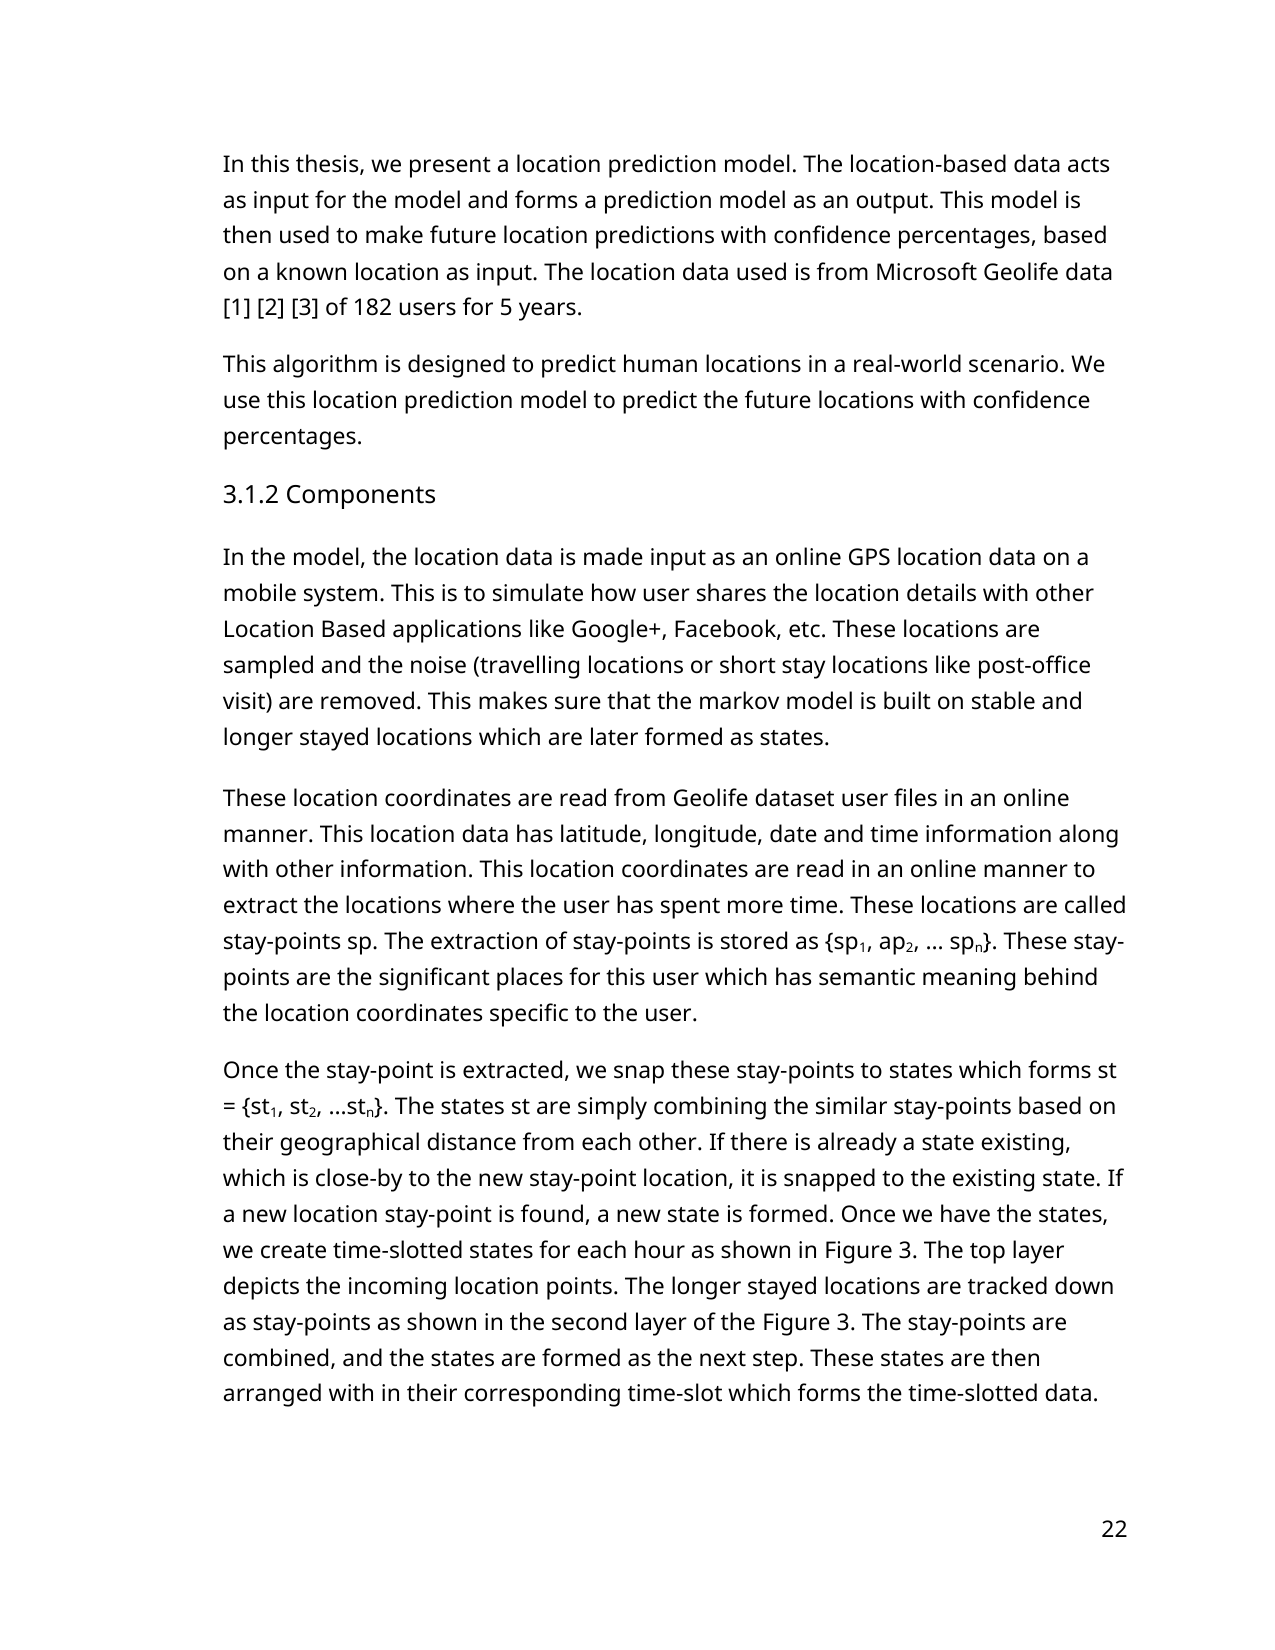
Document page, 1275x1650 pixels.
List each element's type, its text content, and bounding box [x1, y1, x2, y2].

list These location coordinates are read from Geolife dataset user files in an online manner. This location data has latitude, longitude, date and time information along with other information. This location coordinates are read in an online manner to extract the locations where the user has spent more time. These locations are called stay-points sp. The extraction of stay-points is stored as {sp1, ap2, … spn}. These stay-points are the significant places for this user which has semantic meaning behind the location coordinates specific to the user. [223, 782, 1127, 1028]
list In the model, the location data is made input as an online GPS location data on a mobile system. This is to simulate how user shares the location details with other Location Based applications like Google+, Facebook, etc. These locations are sampled and the noise (travelling locations or short stay locations like post-office visit) are removed. This makes sure that the markov model is built on stable and longer stayed locations which are later formed as states. [223, 541, 1127, 752]
list Once the stay-point is extracted, we snap these stay-points to states which forms st = {st1, st2, …stn}. The states st are simply combining the similar stay-points based on their geographical distance from each other. If there is already a state existing, which is close-by to the new stay-point location, it is snapped to the existing state. If a new location stay-point is found, a new state is formed. Once we have the states, we create time-slotted states for each hour as shown in Figure 3. The top layer depicts the incoming location points. The longer stayed locations are tracked down as stay-points as shown in the second layer of the Figure 3. The stay-points are combined, and the states are formed as the next step. These states are then arranged with in their corresponding time-slot which forms the time-slotted data. [223, 1054, 1127, 1409]
subtitle 3.1.2 Components [148, 477, 1127, 511]
text This algorithm is designed to predict human locations in a real-world scenario. We use this location prediction model to predict the future locations with confidence percentages. [223, 348, 1127, 451]
text In this thesis, we present a location prediction model. The location-based data acts as input for the model and forms a prediction model as an output. This model is then used to make future location predictions with confidence percentages, based on a known location as input. The location data used is from Microsoft Geolife data of 182 users for 5 years. [223, 148, 1127, 323]
